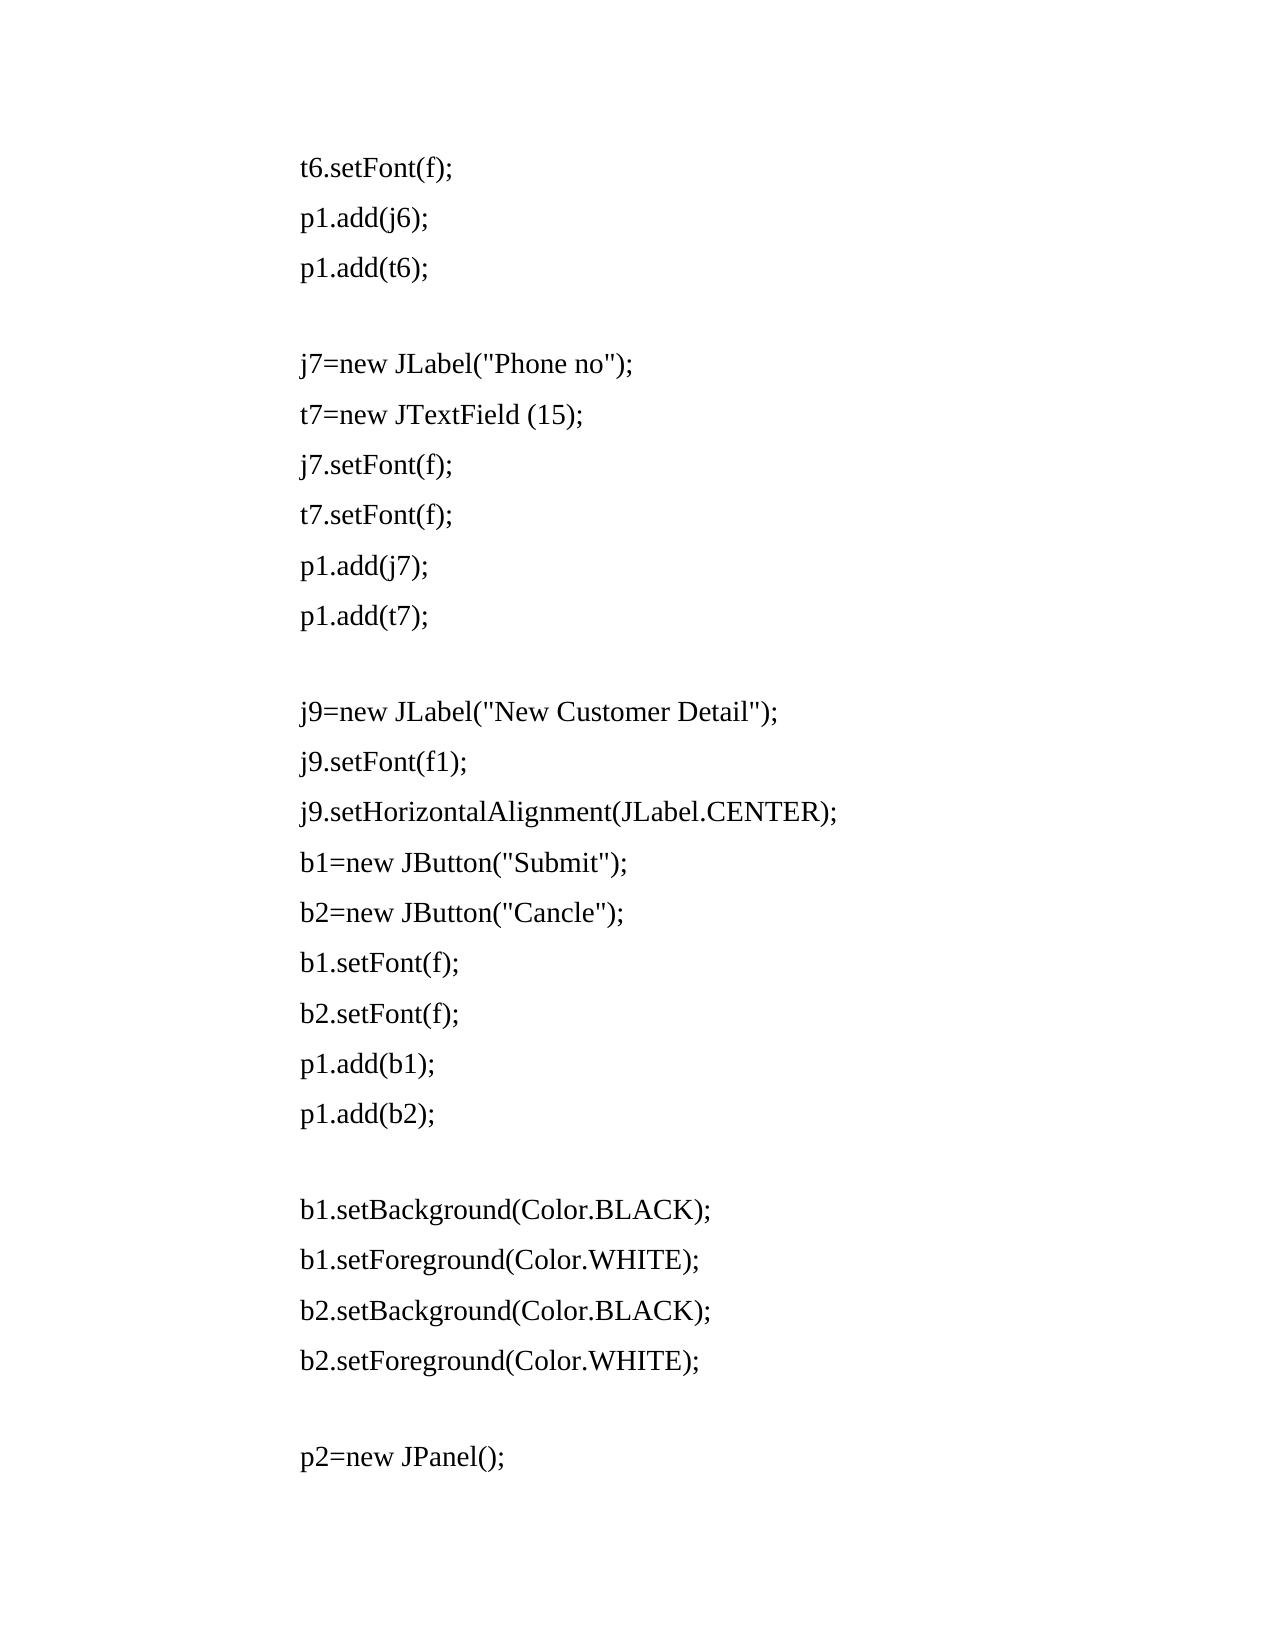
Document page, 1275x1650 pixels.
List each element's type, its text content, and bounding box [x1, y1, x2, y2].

text b1.setForeground(Color.WHITE); [150, 1242, 1125, 1276]
text p2=new JPanel(); [150, 1439, 1125, 1472]
text t6.setFont(f); [150, 150, 1125, 183]
text b2.setForeground(Color.WHITE); [150, 1343, 1125, 1377]
text p1.add(j7); [150, 548, 1125, 581]
text p1.add(j6); [150, 200, 1125, 234]
text b2.setBackground(Color.BLACK); [150, 1293, 1125, 1326]
text p1.add(b2); [150, 1096, 1125, 1130]
text j9=new JLabel("New Customer Detail"); [150, 694, 1125, 727]
text b1.setBackground(Color.BLACK); [150, 1192, 1125, 1226]
text t7.setFont(f); [150, 497, 1125, 531]
text p1.add(b1); [150, 1046, 1125, 1079]
text j9.setHorizontalAlignment(JLabel.CENTER); [150, 794, 1125, 828]
text p1.add(t7); [150, 598, 1125, 632]
text b1.setFont(f); [150, 945, 1125, 979]
text b2.setFont(f); [150, 996, 1125, 1029]
text b2=new JButton("Cancle"); [150, 895, 1125, 929]
text j9.setFont(f1); [150, 744, 1125, 778]
text b1=new JButton("Submit"); [150, 845, 1125, 878]
text p1.add(t6); [150, 251, 1125, 284]
text j7=new JLabel("Phone no"); [150, 346, 1125, 380]
text t7=new JTextField (15); [150, 397, 1125, 430]
text j7.setFont(f); [150, 447, 1125, 481]
